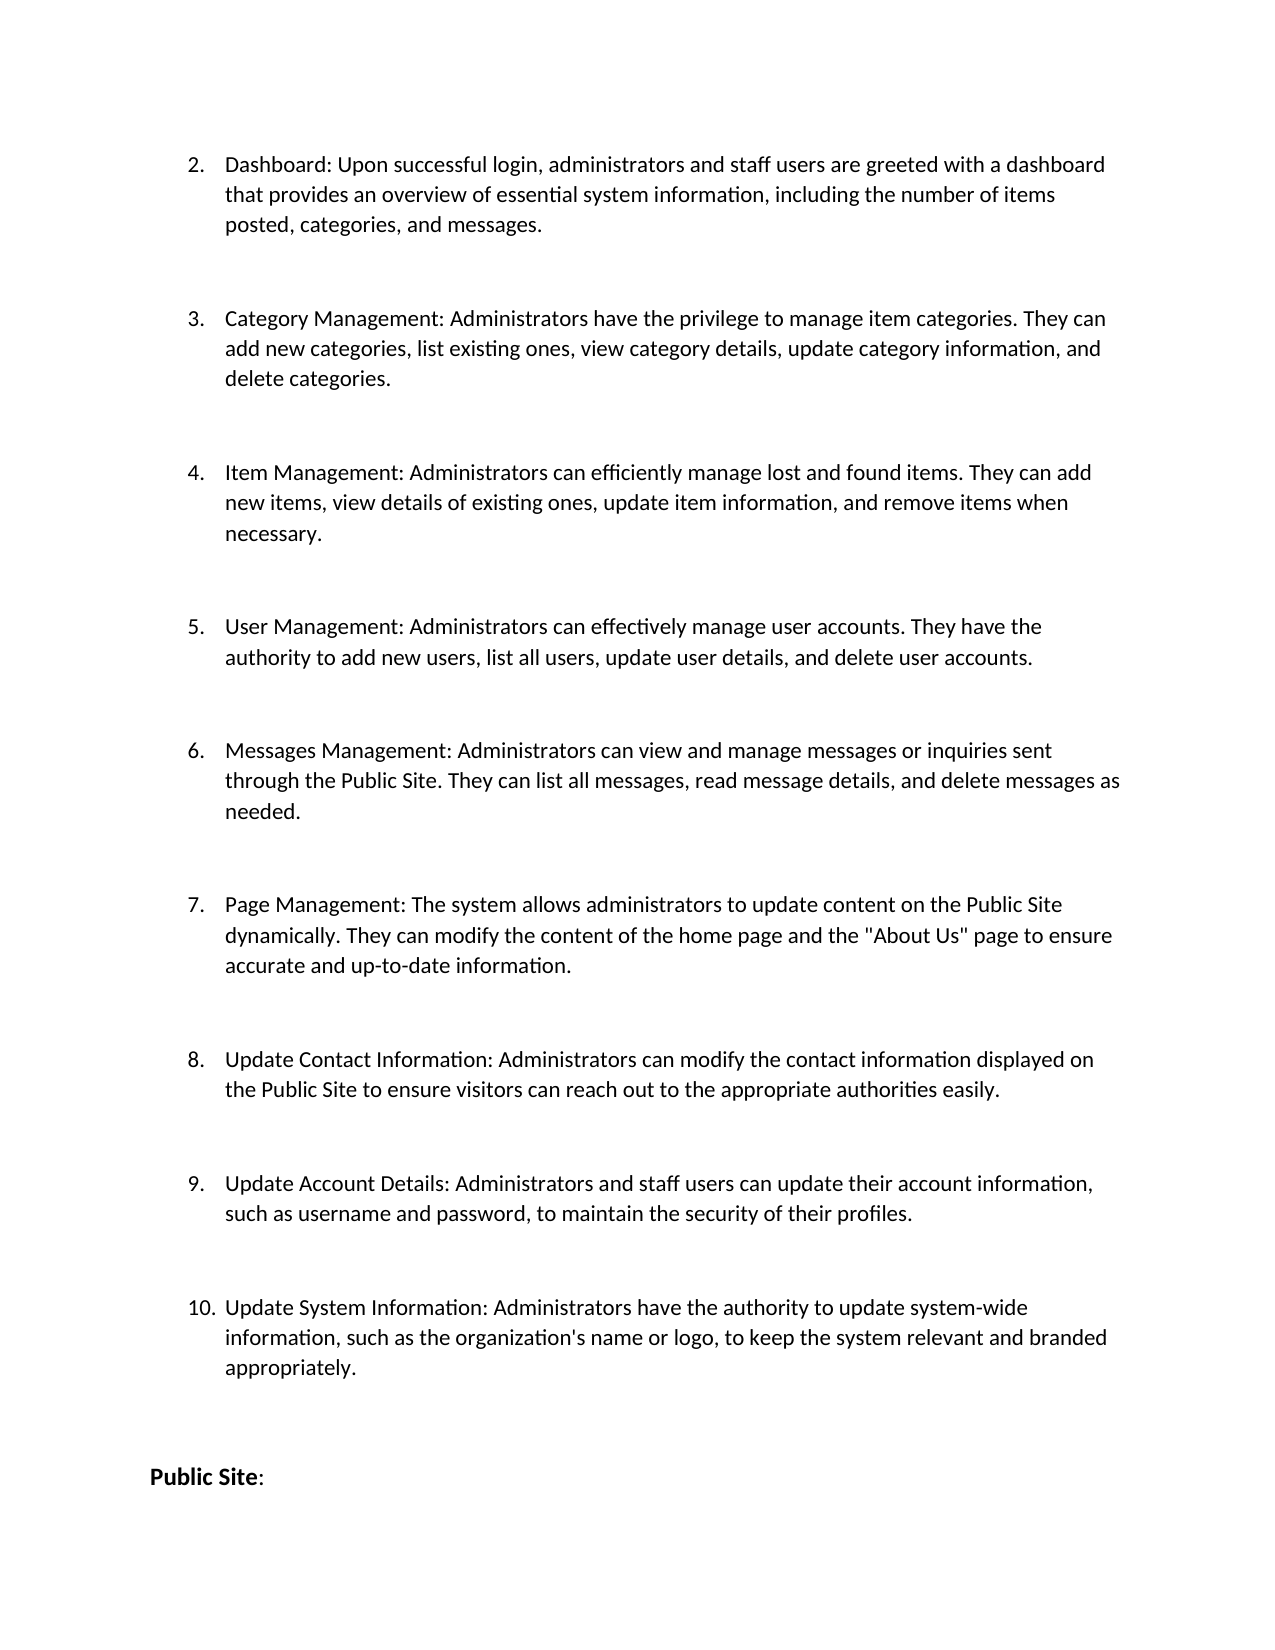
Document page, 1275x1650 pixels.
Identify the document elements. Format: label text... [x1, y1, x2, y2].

list Category Management: Administrators have the privilege to manage item categories. They can add new categories, list existing ones, view category details, update category information, and delete categories. [187, 304, 1125, 393]
list Messages Management: Administrators can view and manage messages or inquiries sent through the Public Site. They can list all messages, read message details, and delete messages as needed. [187, 736, 1125, 825]
text Public Site: [150, 1461, 1125, 1491]
list Page Management: The system allows administrators to update content on the Public Site dynamically. They can modify the content of the home page and the "About Us" page to ensure accurate and up-to-date information. [187, 891, 1125, 979]
list Update Contact Information: Administrators can modify the contact information displayed on the Public Site to ensure visitors can reach out to the appropriate authorities easily. [187, 1045, 1125, 1103]
list Item Management: Administrators can efficiently manage lost and found items. They can add new items, view details of existing ones, update item information, and remove items when necessary. [187, 458, 1125, 547]
list Update Account Details: Administrators and staff users can update their account information, such as username and password, to maintain the security of their profiles. [187, 1169, 1125, 1227]
list User Management: Administrators can effectively manage user accounts. They have the authority to add new users, list all users, update user details, and delete user accounts. [187, 612, 1125, 671]
list Update System Information: Administrators have the authority to update system-wide information, such as the organization's name or logo, to keep the system relevant and branded appropriately. [187, 1293, 1125, 1381]
list Dashboard: Upon successful login, administrators and staff users are greeted with a dashboard that provides an overview of essential system information, including the number of items posted, categories, and messages. [187, 150, 1125, 238]
